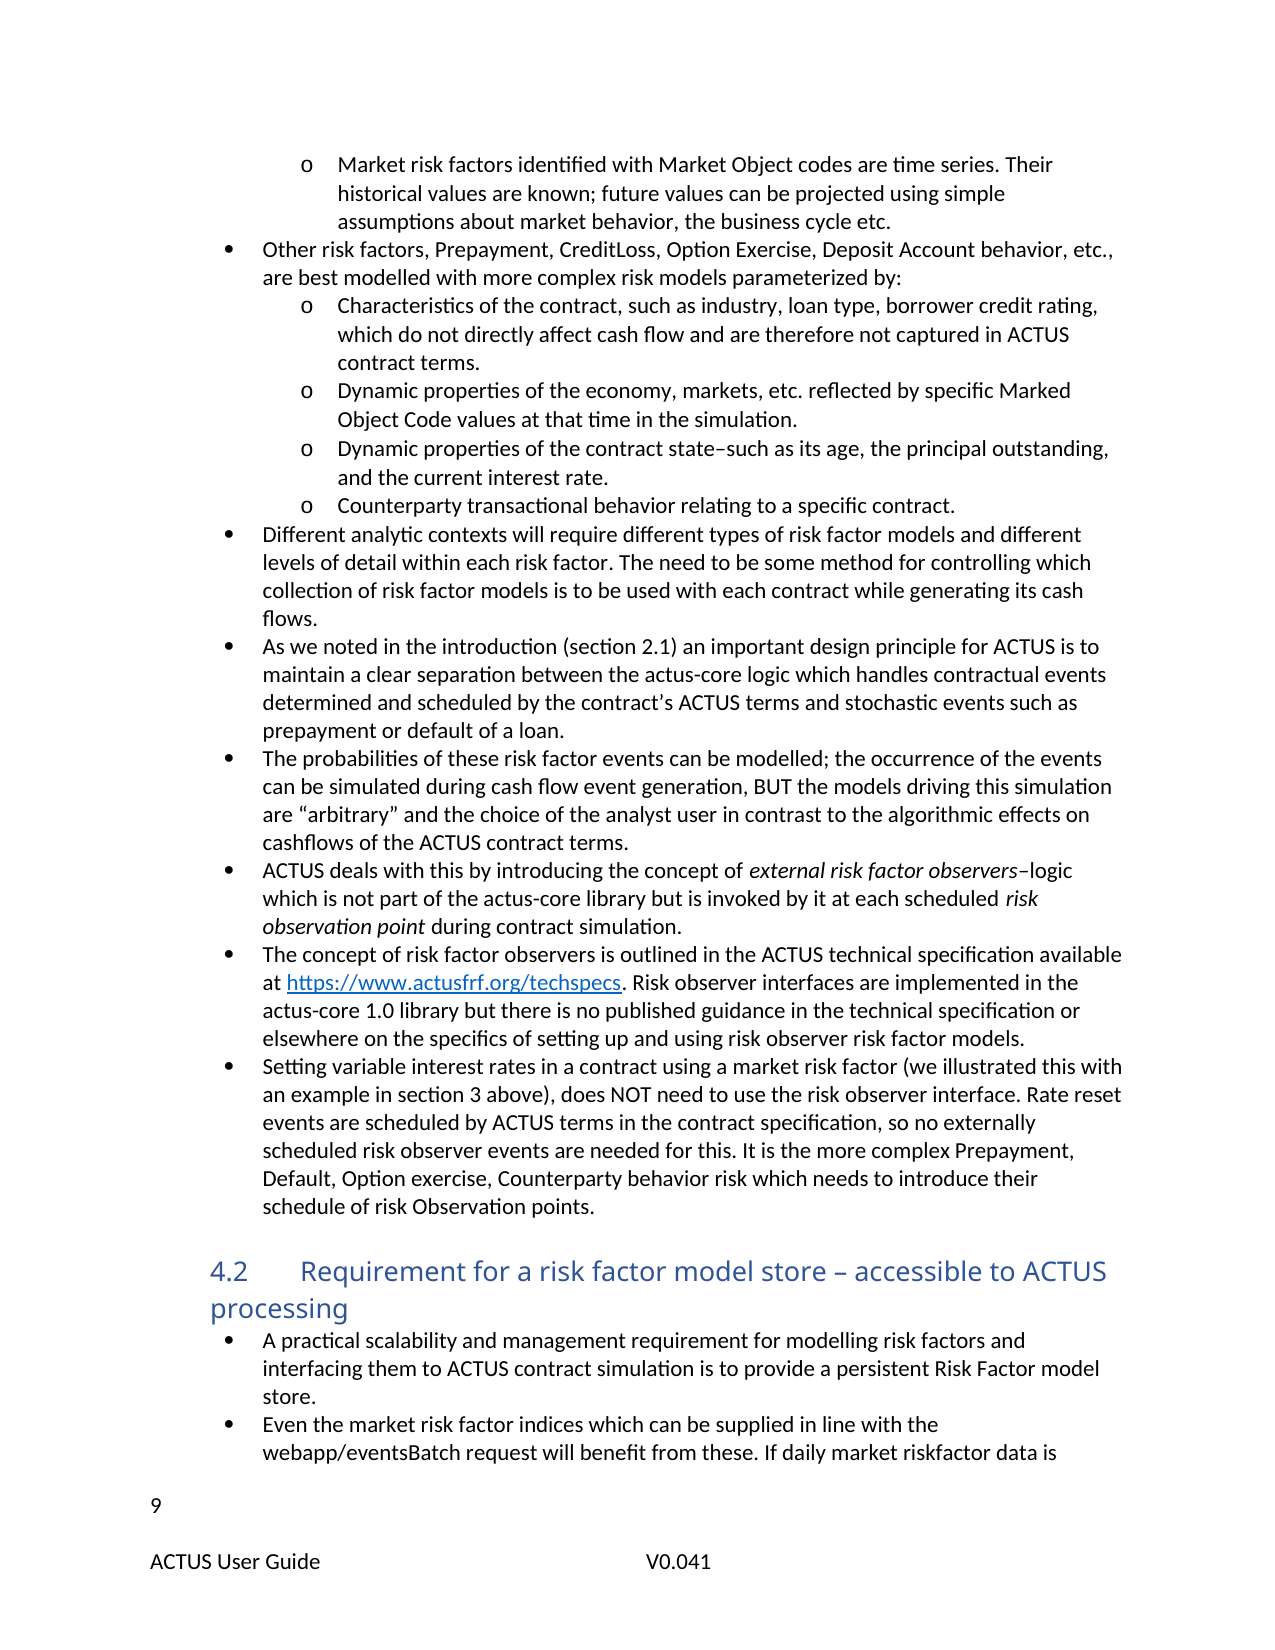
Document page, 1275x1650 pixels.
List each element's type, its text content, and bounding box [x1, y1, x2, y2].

list ACTUS deals with this by introducing the concept of external risk factor observers–logic which is not part of the actus-core library but is invoked by it at each scheduled risk observation point during contract simulation. [225, 856, 1125, 940]
list The concept of risk factor observers is outlined in the ACTUS technical specification available at https://www.actusfrf.org/techspecs. Risk observer interfaces are implemented in the actus-core 1.0 library but there is no published guidance in the technical specification or elsewhere on the specifics of setting up and using risk observer risk factor models. [225, 940, 1125, 1052]
list Different analytic contexts will require different types of risk factor models and different levels of detail within each risk factor. The need to be some method for controlling which collection of risk factor models is to be used with each contract while generating its cash flows. [225, 520, 1125, 632]
list The probabilities of these risk factor events can be modelled; the occurrence of the events can be simulated during cash flow event generation, BUT the models driving this simulation are “arbitrary” and the choice of the analyst user in contrast to the algorithmic effects on cashflows of the ACTUS contract terms. [225, 744, 1125, 856]
list Characteristics of the contract, such as industry, loan type, borrower credit rating, which do not directly affect cash flow and are therefore not captured in ACTUS contract terms. [300, 291, 1125, 376]
list Dynamic properties of the contract state–such as its age, the principal outstanding, and the current interest rate. [300, 434, 1125, 491]
list As we noted in the introduction (section 2.1) an important design principle for ACTUS is to maintain a clear separation between the actus-core logic which handles contractual events determined and scheduled by the contract’s ACTUS terms and stochastic events such as prepayment or default of a loan. [225, 632, 1125, 744]
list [225, 1411, 1125, 1467]
list Dynamic properties of the economy, markets, etc. reflected by specific Marked Object Code values at that time in the simulation. [300, 376, 1125, 434]
list Market risk factors identified with Market Object codes are time series. Their historical values are known; future values can be projected using simple assumptions about market behavior, the business cycle etc. [300, 150, 1125, 235]
list Counterparty transactional behavior relating to a specific contract. [300, 491, 1125, 520]
list Other risk factors, Prepayment, CreditLoss, Option Exercise, Deposit Account behavior, etc., are best modelled with more complex risk models parameterized by: [225, 235, 1125, 291]
subtitle Requirement for a risk factor model store – accessible to ACTUS processing [210, 1253, 1125, 1326]
list A practical scalability and management requirement for modelling risk factors and interfacing them to ACTUS contract simulation is to provide a persistent Risk Factor model store. [225, 1326, 1125, 1411]
list Setting variable interest rates in a contract using a market risk factor (we illustrated this with an example in section 3 above), does NOT need to use the risk observer interface. Rate reset events are scheduled by ACTUS terms in the contract specification, so no externally scheduled risk observer events are needed for this. It is the more complex Prepayment, Default, Option exercise, Counterparty behavior risk which needs to introduce their schedule of risk Observation points. [225, 1052, 1125, 1221]
